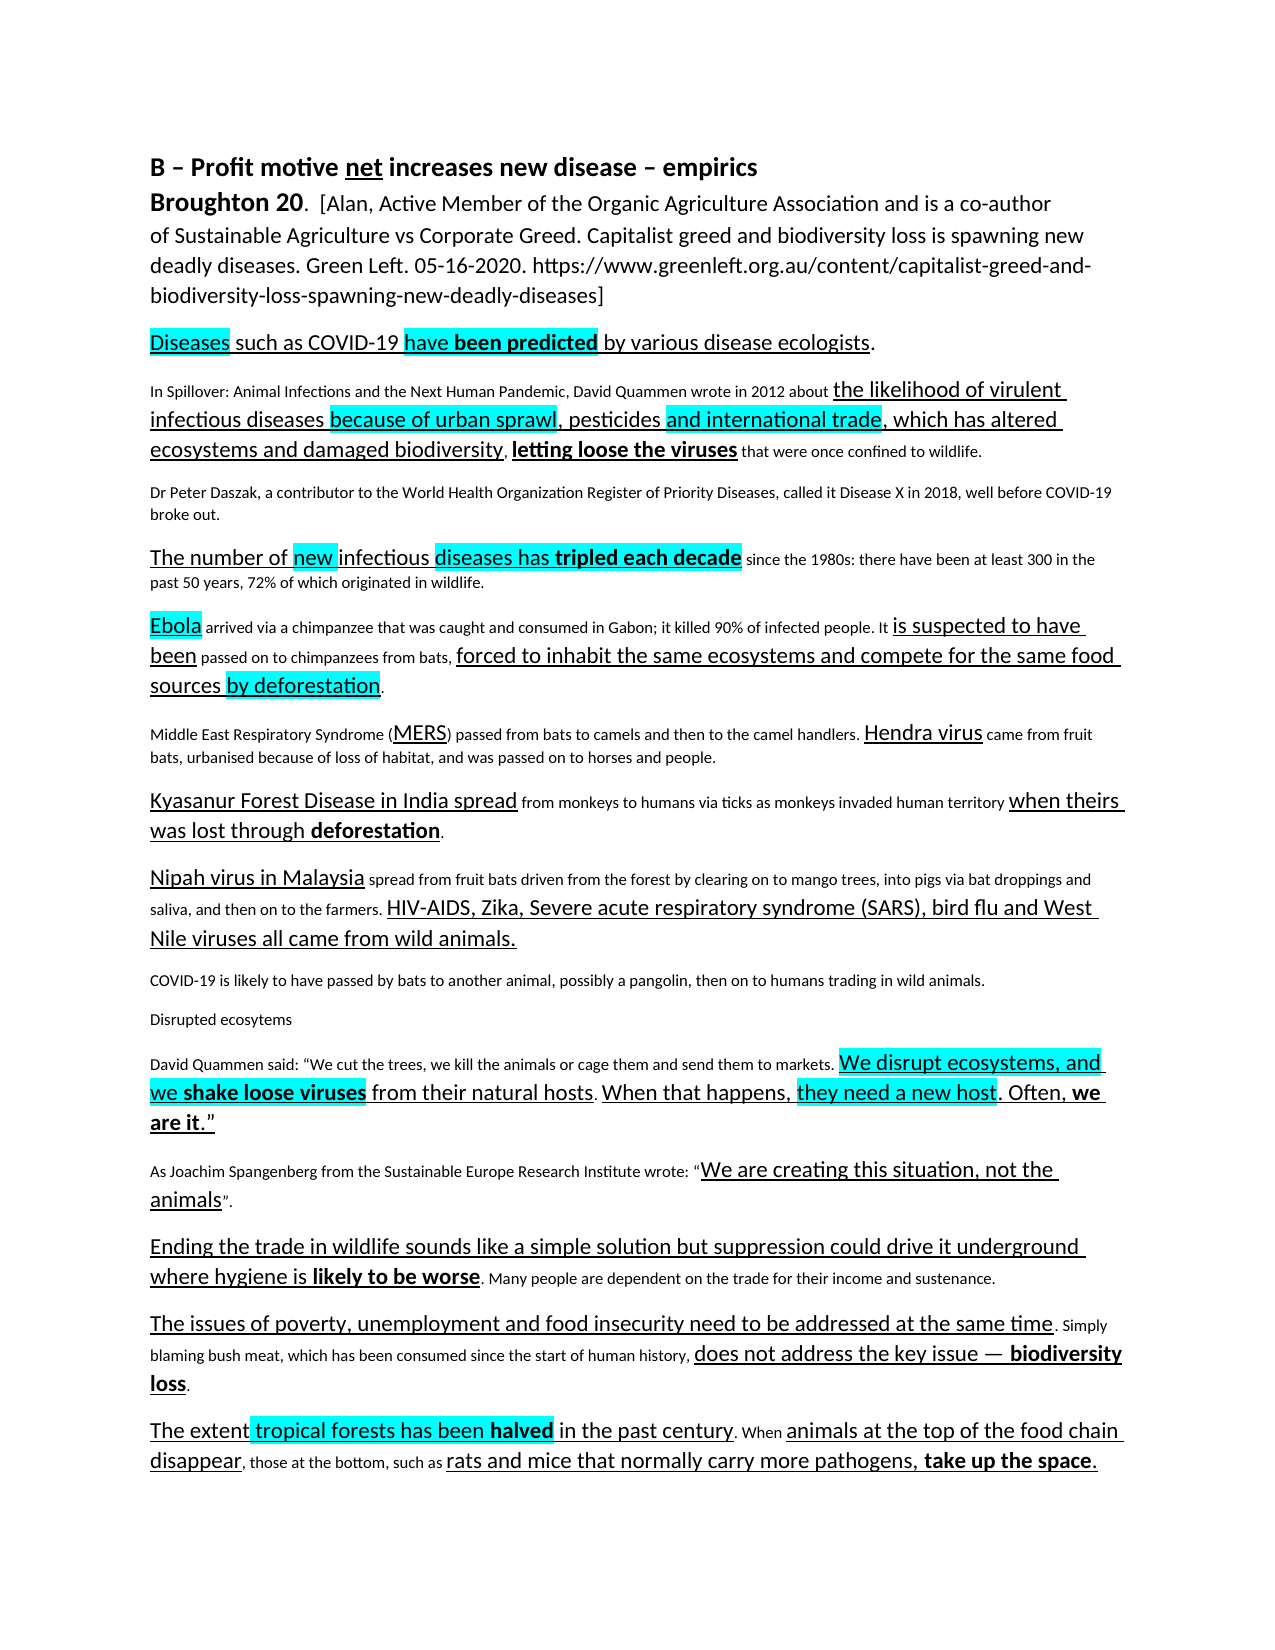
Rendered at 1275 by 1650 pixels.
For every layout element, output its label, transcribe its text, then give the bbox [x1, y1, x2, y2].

subtitle B – Profit motive net increases new disease – empirics [150, 150, 1125, 183]
text Ending the trade in wildlife sounds like a simple solution but suppression could drive it underground where hygiene is likely to be worse. Many people are dependent on the trade for their income and sustenance. [150, 1232, 1125, 1290]
text The extent tropical forests has been halved in the past century. When animals at the top of the food chain disappear, those at the bottom, such as rats and mice that normally carry more pathogens, take up the space. [150, 1416, 1125, 1475]
text Broughton 20. [Alan, Active Member of the Organic Agriculture Association and is a co-author of Sustainable Agriculture vs Corporate Greed. Capitalist greed and biodiversity loss is spawning new deadly diseases. Green Left. 05-16-2020. https://www.greenleft.org.au/content/capitalist-greed-and-biodiversity-loss-spawning-new-deadly-diseases] [150, 186, 1125, 309]
text The issues of poverty, unemployment and food insecurity need to be addressed at the same time. Simply blaming bush meat, which has been consumed since the start of human history, does not address the key issue — biodiversity loss. [150, 1309, 1125, 1398]
text COVID-19 is likely to have passed by bats to another animal, possibly a pangolin, then on to humans trading in wild animals. [150, 971, 1125, 991]
text Diseases such as COVID-19 have been predicted by various disease ecologists. [598, 328, 1125, 356]
text The number of new infectious diseases has tripled each decade since the 1980s: there have been at least 300 in the past 50 years, 72% of which originated in wildlife. [150, 543, 1125, 593]
text Dr Peter Daszak, a contributor to the World Health Organization Register of Priority Diseases, called it Disease X in 2018, well before COVID-19 broke out. [150, 482, 1125, 524]
text As Joachim Spangenberg from the Sustainable Europe Research Institute wrote: “We are creating this situation, not the animals”. [150, 1155, 1125, 1213]
text In Spillover: Animal Infections and the Next Human Pandemic, David Quammen wrote in 2012 about the likelihood of virulent infectious diseases because of urban sprawl, pesticides and international trade, which has altered ecosystems and damaged biodiversity, letting loose the viruses that were once confined to wildlife. [150, 375, 1125, 463]
text David Quammen said: “We cut the trees, we kill the animals or cage them and send them to markets. We disrupt ecosystems, and we shake loose viruses from their natural hosts. When that happens, they need a new host. Often, we are it.” [150, 1048, 1125, 1136]
text Middle East Respiratory Syndrome (MERS) passed from bats to camels and then to the camel handlers. Hendra virus came from fruit bats, urbanised because of loss of habitat, and was passed on to horses and people. [150, 718, 1125, 768]
text Disrupted ecosytems [150, 1009, 1125, 1029]
text Ebola arrived via a chimpanzee that was caught and consumed in Gabon; it killed 90% of infected people. It is suspected to have been passed on to chimpanzees from bats, forced to inhabit the same ecosystems and compete for the same food sources by deforestation. [150, 611, 1125, 699]
text Kyasanur Forest Disease in India spread from monkeys to humans via ticks as monkeys invaded human territory when theirs was lost through deforestation. [150, 786, 1125, 844]
text Nipah virus in Malaysia spread from fruit bats driven from the forest by clearing on to mango trees, into pigs via bat droppings and saliva, and then on to the farmers. HIV-AIDS, Zika, Severe acute respiratory syndrome (SARS), bird flu and West Nile viruses all came from wild animals. [150, 863, 1125, 952]
